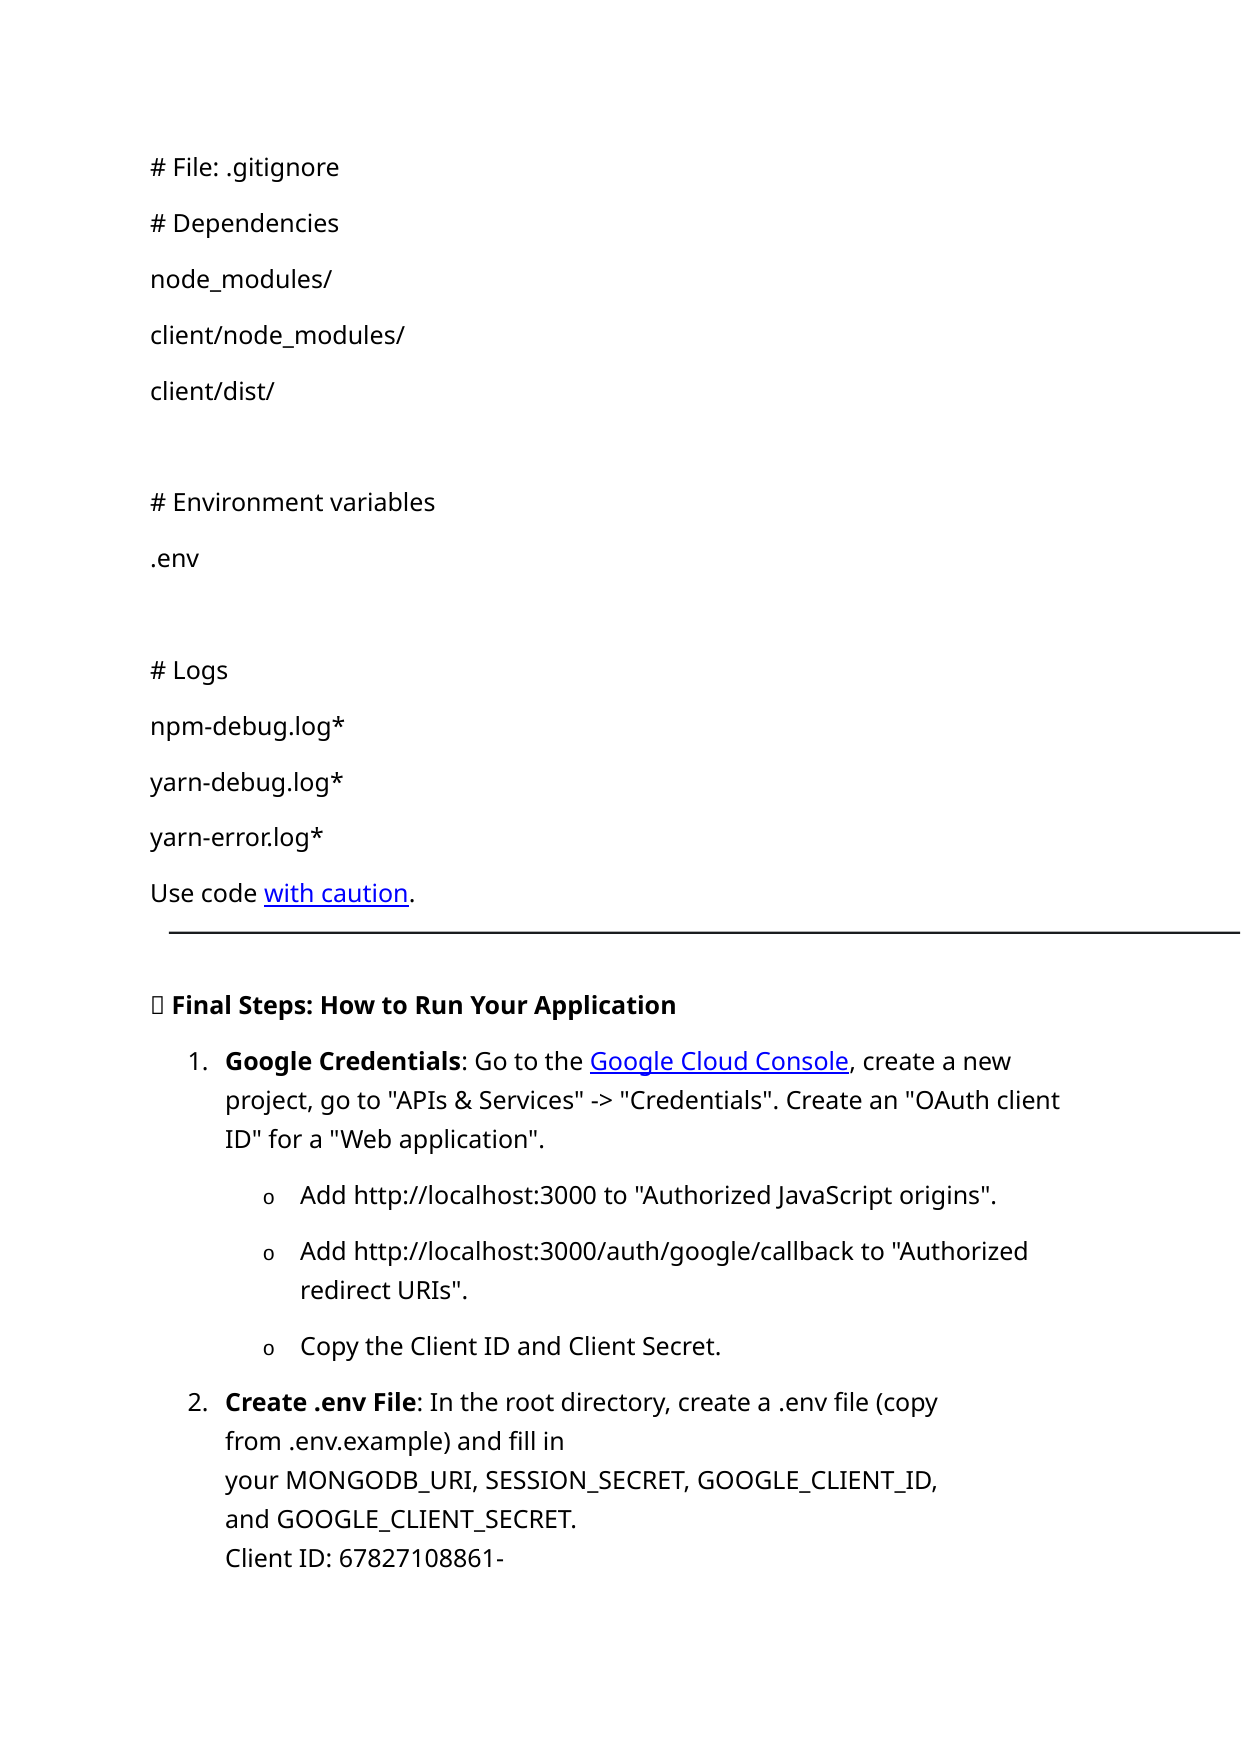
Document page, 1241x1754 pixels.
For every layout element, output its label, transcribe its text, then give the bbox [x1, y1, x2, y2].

text client/node_modules/ [150, 317, 1090, 352]
list Add http://localhost:3000 to "Authorized JavaScript origins". [262, 1177, 1090, 1212]
list Copy the Client ID and Client Secret. [262, 1328, 1090, 1362]
text yarn-debug.log* [150, 764, 1090, 798]
list Google Credentials: Go to the Google Cloud Console, create a new project, go to "APIs & Services" -> "Credentials". Create an "OAuth client ID" for a "Web application". [187, 1043, 1090, 1156]
text ✅ Final Steps: How to Run Your Application [150, 987, 1090, 1022]
text npm-debug.log* [150, 708, 1090, 742]
text # Environment variables [150, 485, 1090, 519]
text # Dependencies [150, 206, 1090, 240]
text # File: .gitignore [150, 150, 1090, 184]
text node_modules/ [150, 262, 1090, 296]
text .env [150, 541, 1090, 575]
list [187, 1384, 1090, 1575]
text yarn-error.log* [150, 820, 1090, 854]
text client/dist/ [150, 373, 1090, 407]
text Use code with caution. [150, 876, 1090, 910]
list Add http://localhost:3000/auth/google/callback to "Authorized redirect URIs". [262, 1233, 1090, 1307]
text # Logs [150, 652, 1090, 687]
